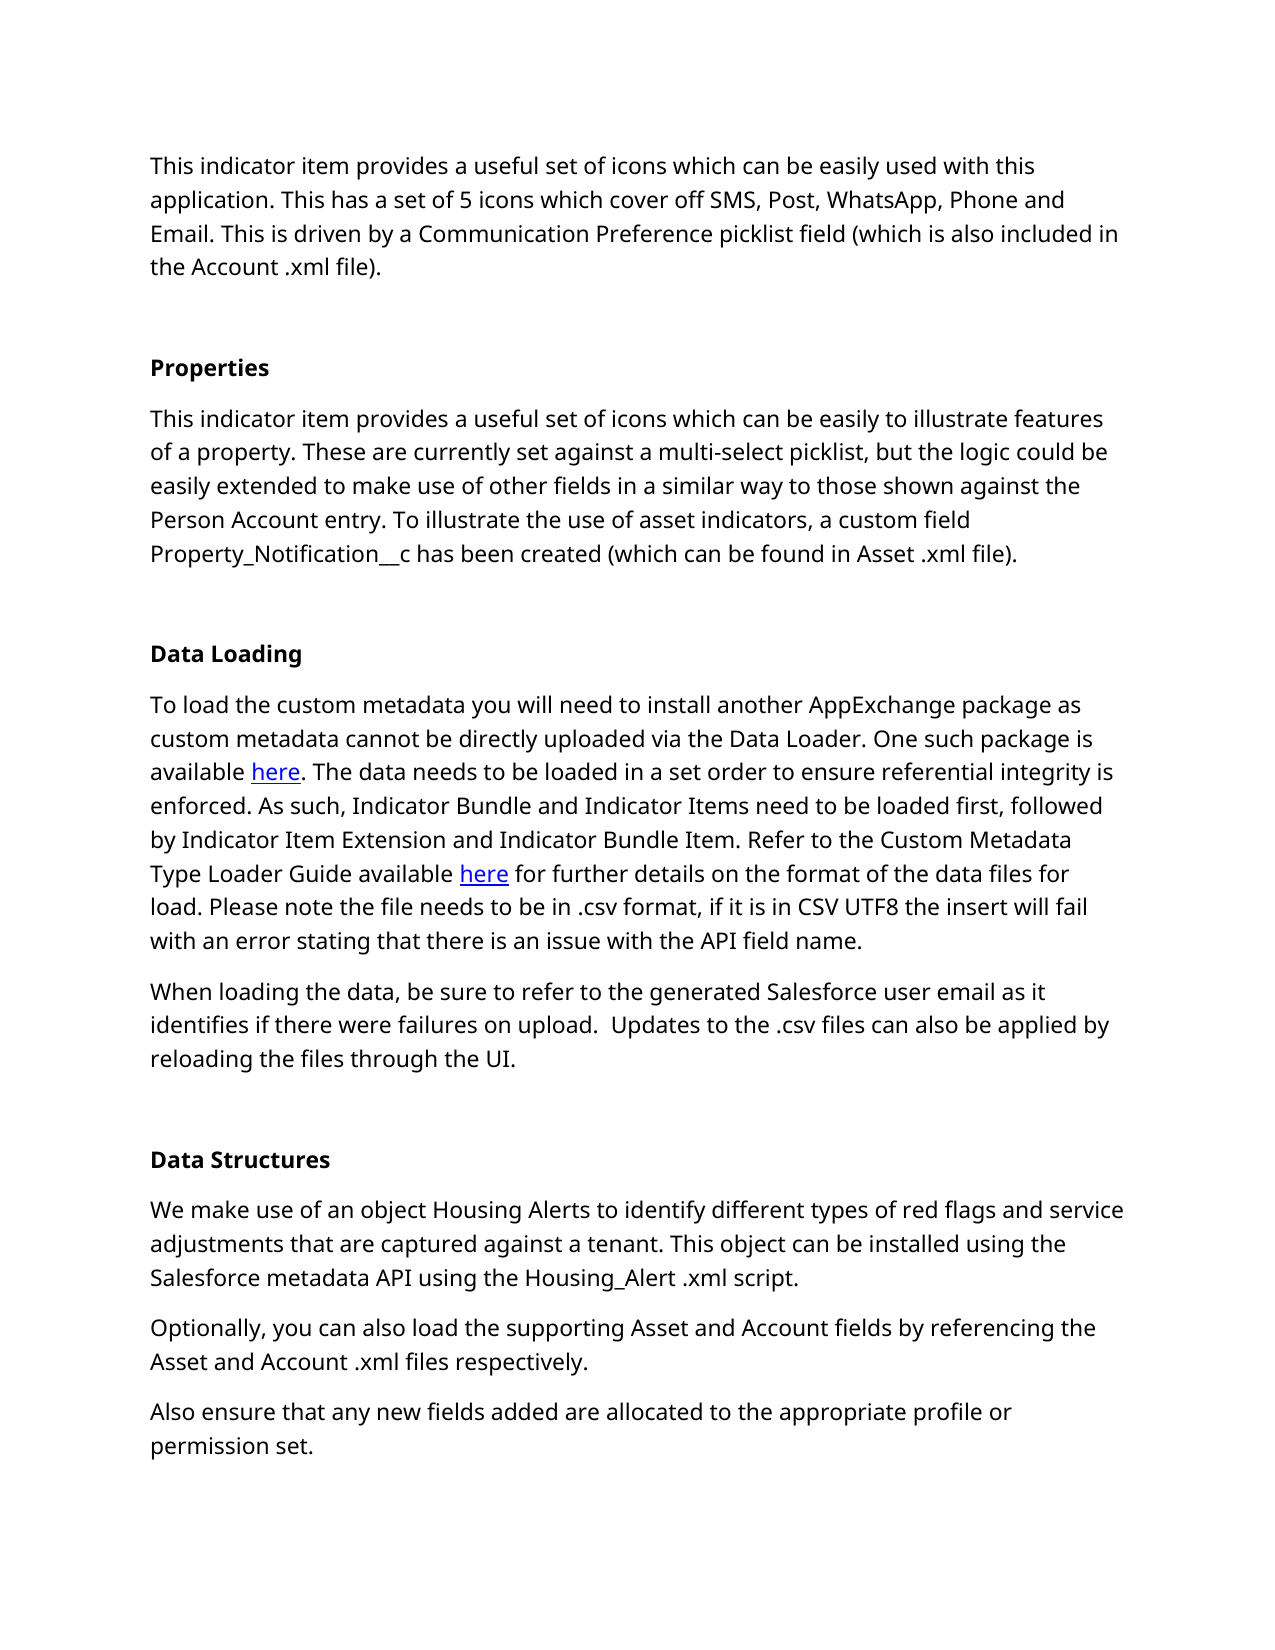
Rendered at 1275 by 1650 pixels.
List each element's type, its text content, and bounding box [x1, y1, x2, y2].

text When loading the data, be sure to refer to the generated Salesforce user email as it identifies if there were failures on upload. Updates to the .csv files can also be applied by reloading the files through the UI. [150, 975, 1125, 1074]
text This indicator item provides a useful set of icons which can be easily used with this application. This has a set of 5 icons which cover off SMS, Post, WhatsApp, Phone and Email. This is driven by a Communication Preference picklist field (which is also included in the Account .xml file). [150, 150, 1125, 282]
text Optionally, you can also load the supporting Asset and Account fields by referencing the Asset and Account .xml files respectively. [150, 1312, 1125, 1377]
text To load the custom metadata you will need to install another AppExchange package as custom metadata cannot be directly uploaded via the Data Loader. One such package is available here. The data needs to be loaded in a set order to ensure referential integrity is enforced. As such, Indicator Bundle and Indicator Items need to be loaded first, followed by Indicator Item Extension and Indicator Bundle Item. Refer to the Custom Metadata Type Loader Guide available here for further details on the format of the data files for load. Please note the file needs to be in .csv format, if it is in CSV UTF8 the insert will fail with an error stating that there is an issue with the API field name. [150, 689, 1125, 956]
text Data Structures [150, 1144, 1125, 1175]
text This indicator item provides a useful set of icons which can be easily to illustrate features of a property. These are currently set against a multi-select picklist, but the logic could be easily extended to make use of other fields in a similar way to those shown against the Person Account entry. To illustrate the use of asset indicators, a custom field Property_Notification__c has been created (which can be found in Asset .xml file). [150, 402, 1125, 569]
text Properties [150, 352, 1125, 383]
text We make use of an object Housing Alerts to identify different types of red flags and service adjustments that are captured against a tenant. This object can be installed using the Salesforce metadata API using the Housing_Alert .xml script. [150, 1194, 1125, 1293]
text Also ensure that any new fields added are allocated to the appropriate profile or permission set. [150, 1396, 1125, 1461]
text Data Loading [150, 638, 1125, 669]
